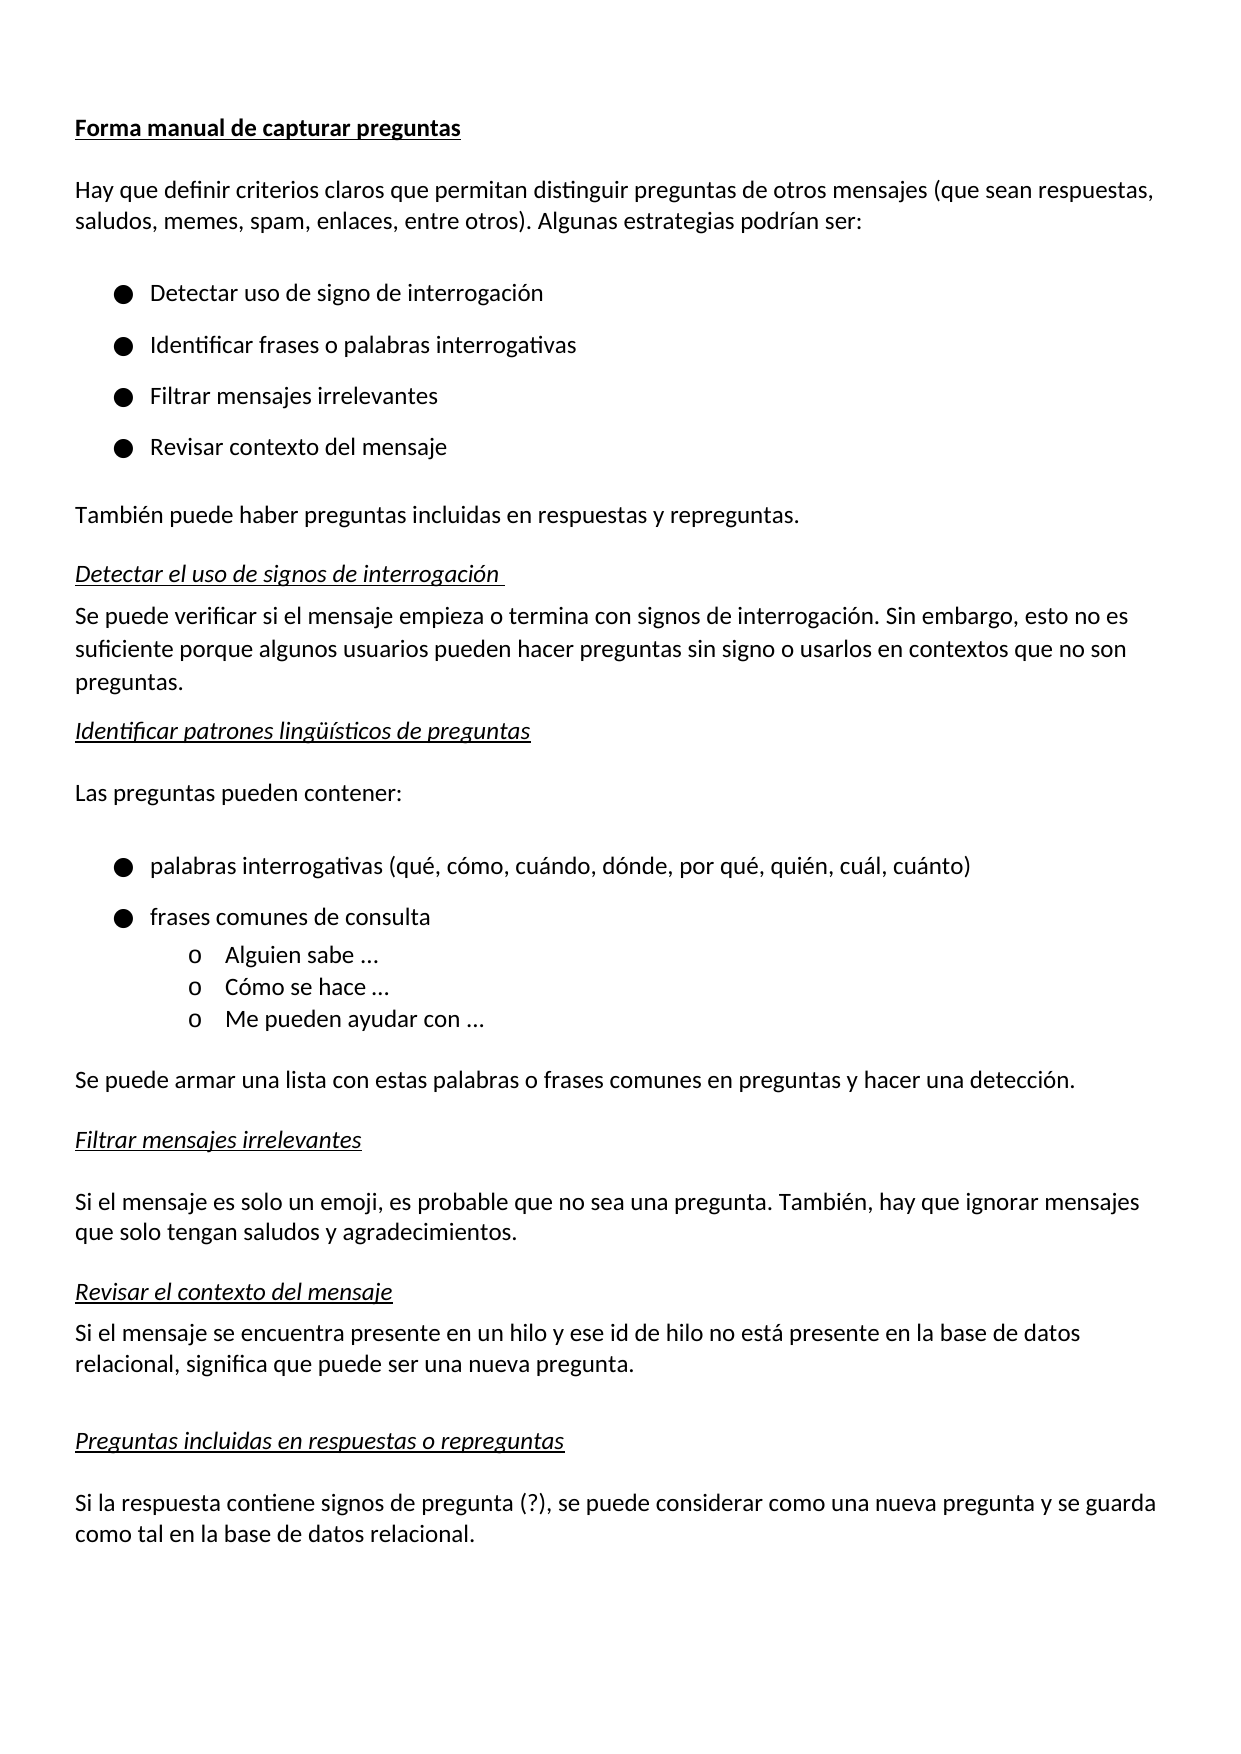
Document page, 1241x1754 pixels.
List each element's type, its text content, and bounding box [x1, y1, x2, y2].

list Cómo se hace … [187, 971, 1165, 1003]
list Filtrar mensajes irrelevantes [112, 367, 1165, 418]
text Si el mensaje se encuentra presente en un hilo y ese id de hilo no está presente en la base de datos relacional, significa que puede ser una nueva pregunta. [75, 1317, 1165, 1378]
subtitle Filtrar mensajes irrelevantes [75, 1124, 1165, 1154]
text Hay que definir criterios claros que permitan distinguir preguntas de otros mensajes (que sean respuestas, saludos, memes, spam, enlaces, entre otros). Algunas estrategias podrían ser: [75, 174, 1165, 236]
subtitle Detectar el uso de signos de interrogación [75, 559, 1165, 589]
list Me pueden ayudar con ... [187, 1003, 1165, 1035]
list Identificar frases o palabras interrogativas [112, 316, 1165, 367]
subtitle Identificar patrones lingüísticos de preguntas [75, 715, 1165, 746]
list Revisar contexto del mensaje [112, 418, 1165, 470]
text Si la respuesta contiene signos de pregunta (?), se puede considerar como una nueva pregunta y se guarda como tal en la base de datos relacional. [75, 1488, 1165, 1549]
list Detectar uso de signo de interrogación [112, 265, 1165, 316]
text Si el mensaje es solo un emoji, es probable que no sea una pregunta. También, hay que ignorar mensajes que solo tengan saludos y agradecimientos. [75, 1186, 1165, 1247]
subtitle Preguntas incluidas en respuestas o repreguntas [75, 1426, 1165, 1456]
subtitle Revisar el contexto del mensaje [75, 1276, 1165, 1307]
list Alguien sabe ... [187, 939, 1165, 971]
text Se puede verificar si el mensaje empieza o termina con signos de interrogación. Sin embargo, esto no es suficiente porque algunos usuarios pueden hacer preguntas sin signo o usarlos en contextos que no son preguntas. [75, 600, 1165, 696]
text También puede haber preguntas incluidas en respuestas y repreguntas. [75, 499, 1165, 529]
list palabras interrogativas (qué, cómo, cuándo, dónde, por qué, quién, cuál, cuánto) [112, 837, 1165, 888]
text Se puede armar una lista con estas palabras o frases comunes en preguntas y hacer una detección. [75, 1064, 1165, 1094]
subtitle Forma manual de capturar preguntas [75, 112, 1165, 143]
text Las preguntas pueden contener: [75, 777, 1165, 808]
list frases comunes de consulta [112, 888, 1165, 939]
